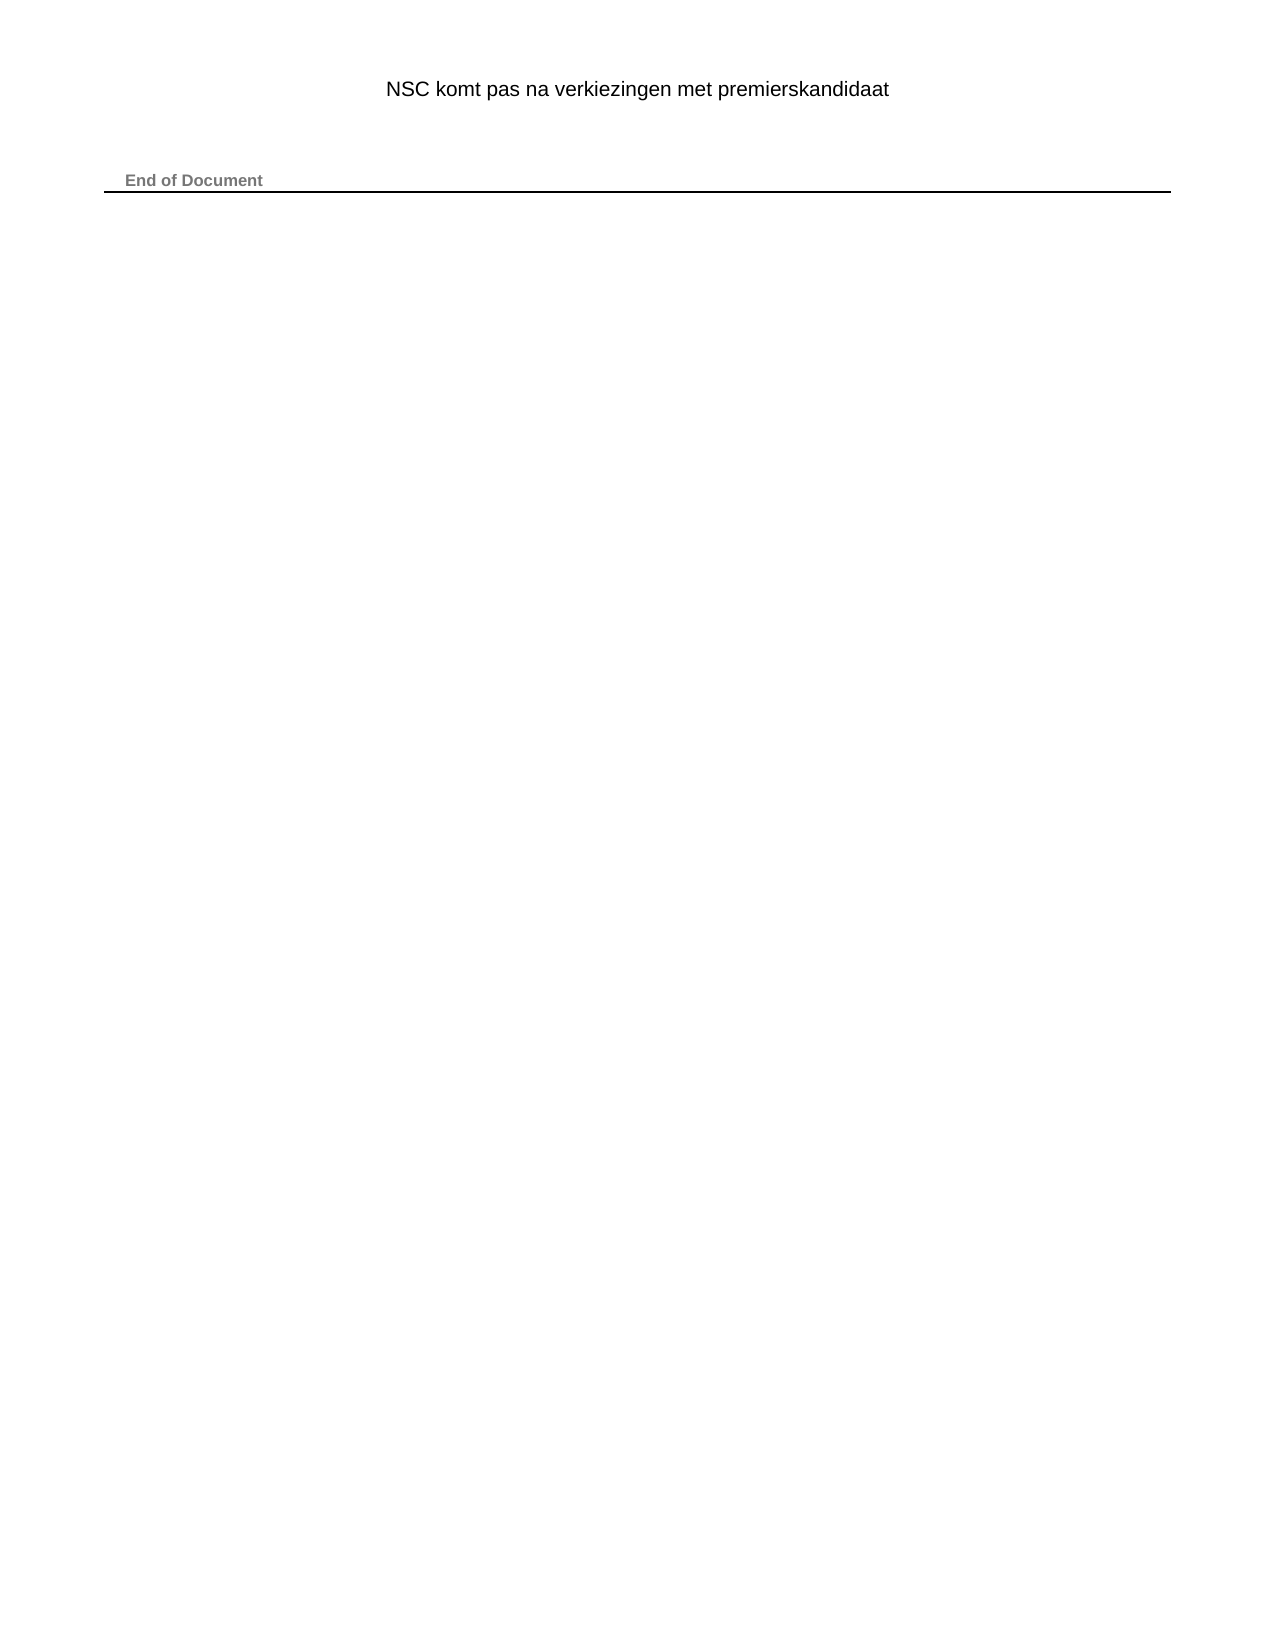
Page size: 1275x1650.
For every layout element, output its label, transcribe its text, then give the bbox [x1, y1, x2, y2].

text End of Document [125, 171, 1171, 190]
